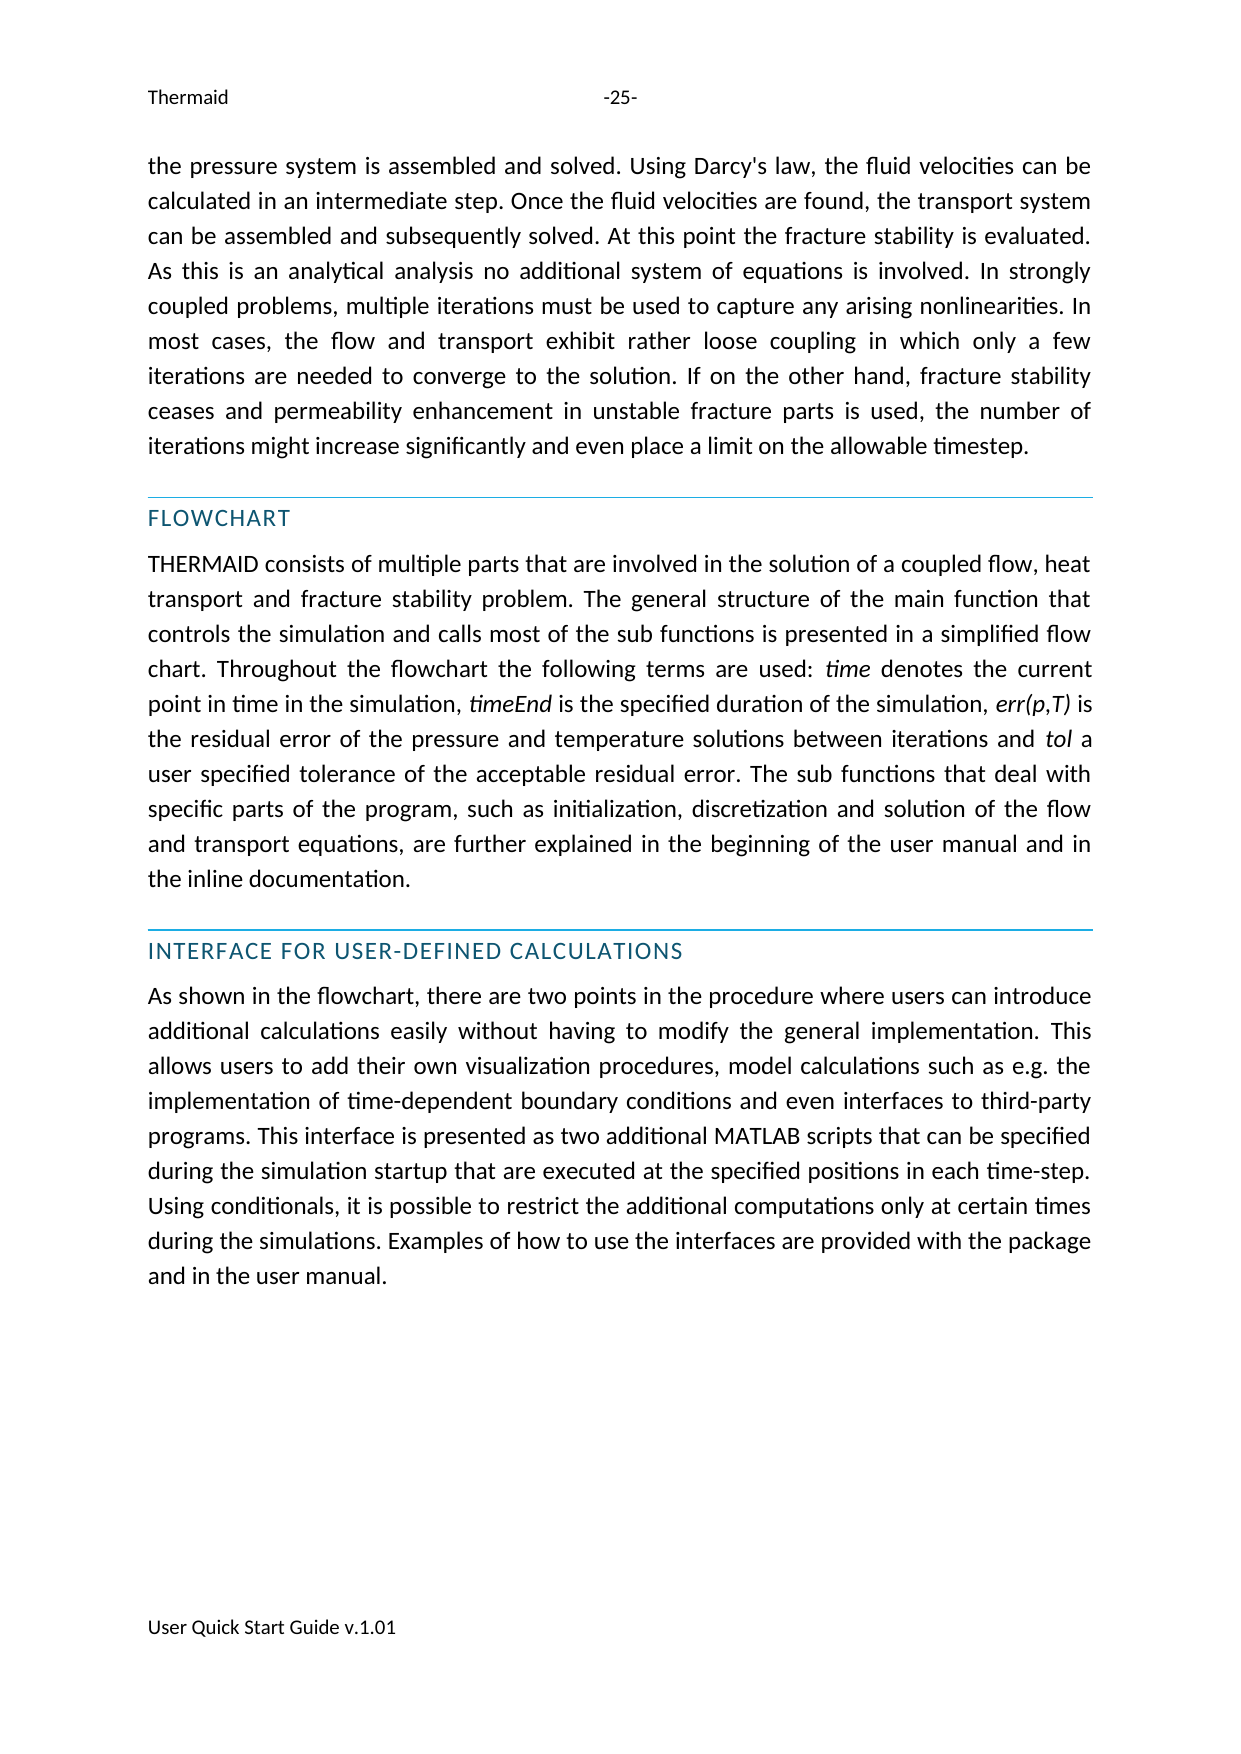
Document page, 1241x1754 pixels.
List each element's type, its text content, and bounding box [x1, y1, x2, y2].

text THERMAID consists of multiple parts that are involved in the solution of a coupled flow, heat transport and fracture stability problem. The general structure of the main function that controls the simulation and calls most of the sub functions is presented in a simplified flow chart. Throughout the flowchart the following terms are used: time denotes the current point in time in the simulation, timeEnd is the specified duration of the simulation, err(p,T) is the residual error of the pressure and temperature solutions between iterations and tol a user specified tolerance of the acceptable residual error. The sub functions that deal with specific parts of the program, such as initialization, discretization and solution of the flow and transport equations, are further explained in the beginning of the user manual and in the inline documentation. [148, 548, 1093, 893]
subtitle Interface for user-Defined calculations [148, 931, 1093, 965]
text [148, 151, 1093, 461]
subtitle Flowchart [148, 498, 1093, 533]
text As shown in the flowchart, there are two points in the procedure where users can introduce additional calculations easily without having to modify the general implementation. This allows users to add their own visualization procedures, model calculations such as e.g. the implementation of time-dependent boundary conditions and even interfaces to third-party programs. This interface is presented as two additional MATLAB scripts that can be specified during the simulation startup that are executed at the specified positions in each time-step. Using conditionals, it is possible to restrict the additional computations only at certain times during the simulations. Examples of how to use the interfaces are provided with the package and in the user manual. [148, 980, 1093, 1291]
